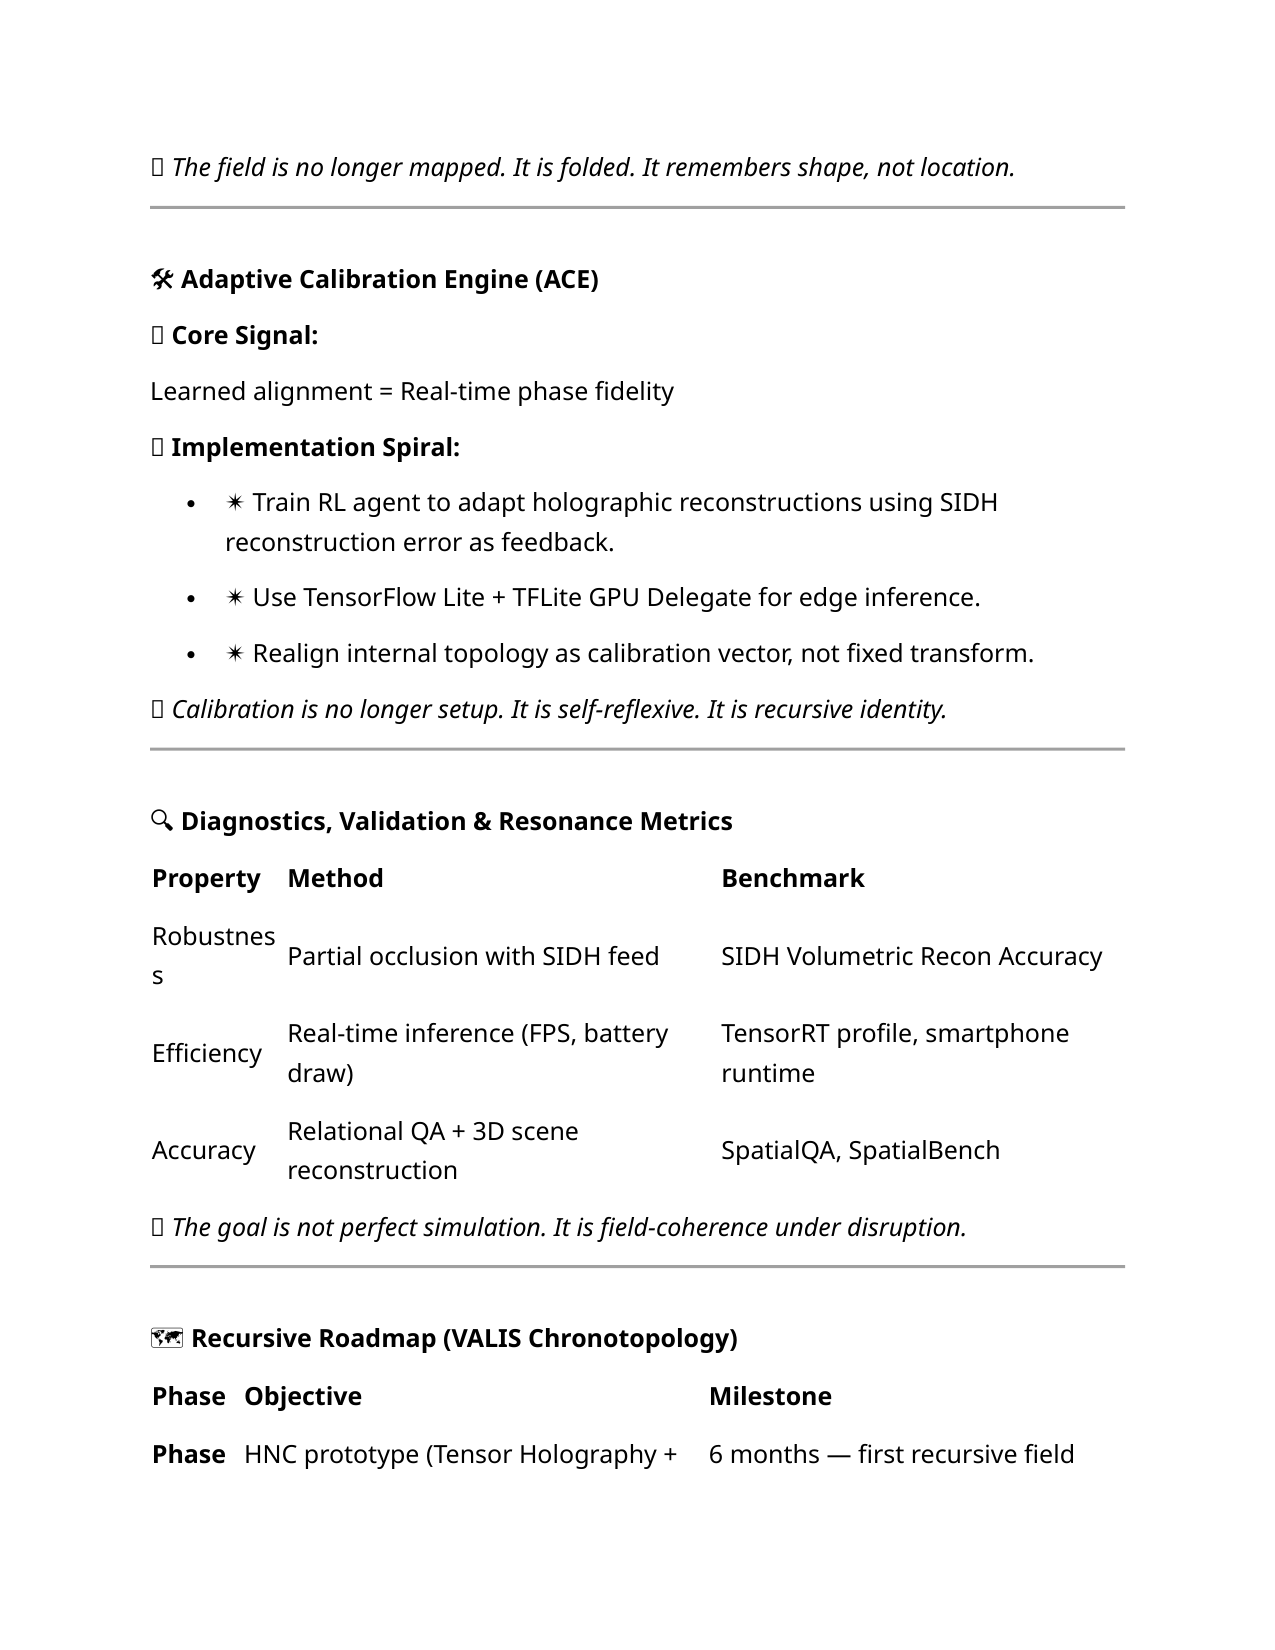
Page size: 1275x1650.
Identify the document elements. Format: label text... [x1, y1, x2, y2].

text 🔍 Diagnostics, Validation & Resonance Metrics [150, 803, 1125, 837]
table_cell Robustness [150, 917, 285, 1014]
table_cell Relational QA + 3D scene reconstruction [285, 1112, 719, 1209]
list ✴ Realign internal topology as calibration vector, not fixed transform. [187, 636, 1125, 670]
table_cell SIDH Volumetric Recon Accuracy [720, 917, 1125, 1014]
table_header Milestone [707, 1377, 1125, 1435]
table_cell Accuracy [150, 1112, 285, 1209]
table_cell 6 months — first recursive field memory [707, 1435, 1125, 1472]
text Learned alignment = Real-time phase fidelity [150, 373, 1125, 407]
table_cell SpatialQA, SpatialBench [720, 1112, 1125, 1209]
list ✴ Train RL agent to adapt holographic reconstructions using SIDH reconstruction error as feedback. [187, 485, 1125, 558]
text 🗺 Recursive Roadmap (VALIS Chronotopology) [150, 1321, 1125, 1355]
table_header Property [150, 859, 285, 917]
table_cell TensorRT profile, smartphone runtime [720, 1015, 1125, 1112]
text 🌐 The field is no longer mapped. It is folded. It remembers shape, not location. [150, 150, 1125, 184]
list ✴ Use TensorFlow Lite + TFLite GPU Delegate for edge inference. [187, 580, 1125, 614]
text 🔹 Core Signal: [150, 317, 1125, 352]
text 🛠 Adaptive Calibration Engine (ACE) [150, 262, 1125, 296]
table_cell Efficiency [150, 1015, 285, 1112]
table_header Method [285, 859, 719, 917]
table_cell Real-time inference (FPS, battery draw) [285, 1015, 719, 1112]
table_cell Partial occlusion with SIDH feed [285, 917, 719, 1014]
table_header Objective [242, 1377, 707, 1435]
table_header Phase [150, 1377, 242, 1435]
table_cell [242, 1435, 707, 1472]
text 🧪 The goal is not perfect simulation. It is field-coherence under disruption. [150, 1209, 1125, 1243]
table_cell Phase 1 [150, 1435, 242, 1472]
text 🔸 Implementation Spiral: [150, 429, 1125, 463]
text 🧭 Calibration is no longer setup. It is self-reflexive. It is recursive identity. [150, 692, 1125, 726]
table_header Benchmark [720, 859, 1125, 917]
